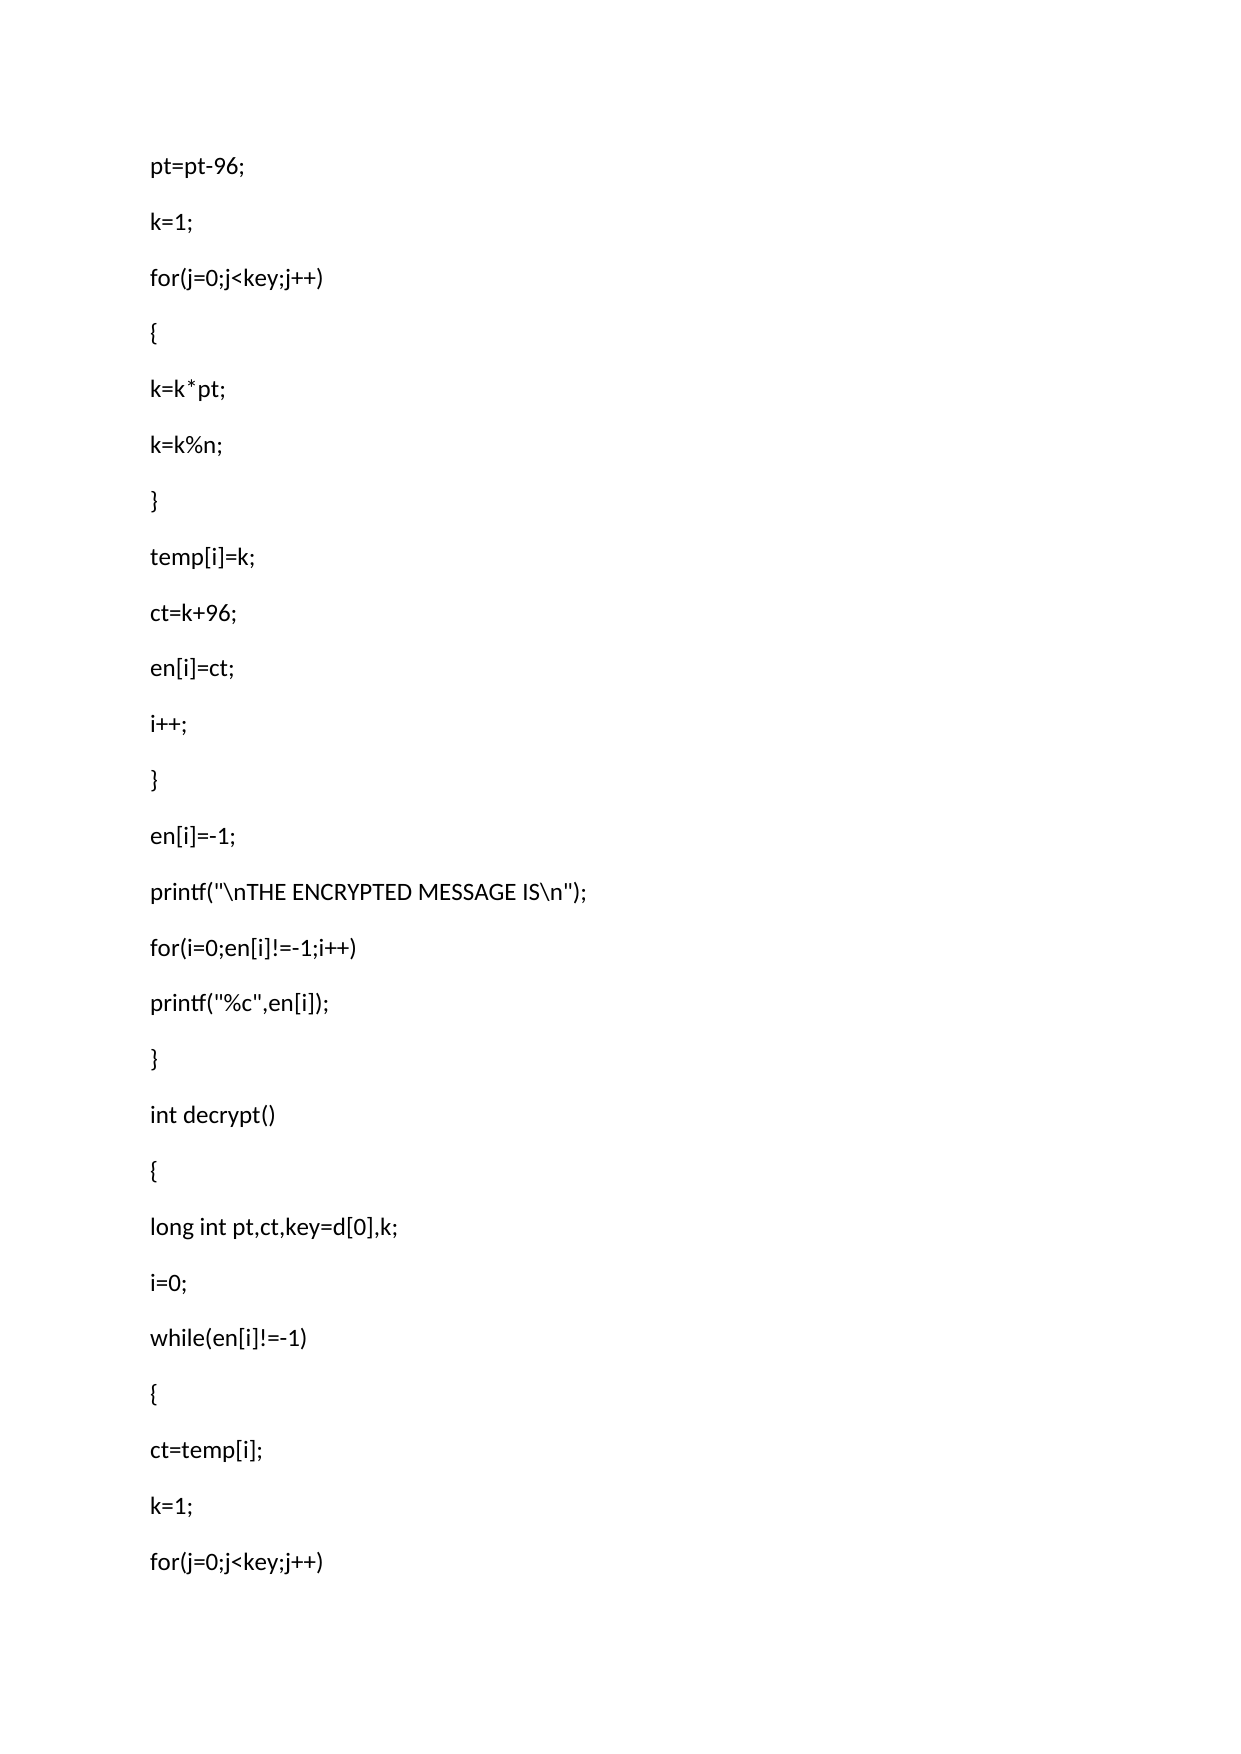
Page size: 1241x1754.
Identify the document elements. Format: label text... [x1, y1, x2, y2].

text } [150, 485, 1090, 516]
text { [150, 1378, 1090, 1409]
text printf("%c",en[i]); [150, 987, 1090, 1018]
text k=k*pt; [150, 373, 1090, 404]
text int decrypt() [150, 1099, 1090, 1130]
text { [150, 1155, 1090, 1186]
text k=1; [150, 206, 1090, 236]
text for(i=0;en[i]!=-1;i++) [150, 932, 1090, 962]
text } [150, 1043, 1090, 1074]
text en[i]=-1; [150, 820, 1090, 851]
text { [150, 317, 1090, 348]
text ct=temp[i]; [150, 1434, 1090, 1465]
text while(en[i]!=-1) [150, 1322, 1090, 1353]
text i++; [150, 708, 1090, 739]
text i=0; [150, 1267, 1090, 1297]
text ct=k+96; [150, 597, 1090, 627]
text } [150, 764, 1090, 795]
text temp[i]=k; [150, 541, 1090, 571]
text long int pt,ct,key=d[0],k; [150, 1211, 1090, 1241]
text for(j=0;j<key;j++) [150, 1546, 1090, 1576]
text k=1; [150, 1490, 1090, 1521]
text en[i]=ct; [150, 652, 1090, 683]
text for(j=0;j<key;j++) [150, 262, 1090, 292]
text pt=pt-96; [150, 150, 1090, 181]
text printf("\nTHE ENCRYPTED MESSAGE IS\n"); [150, 876, 1090, 906]
text k=k%n; [150, 429, 1090, 460]
